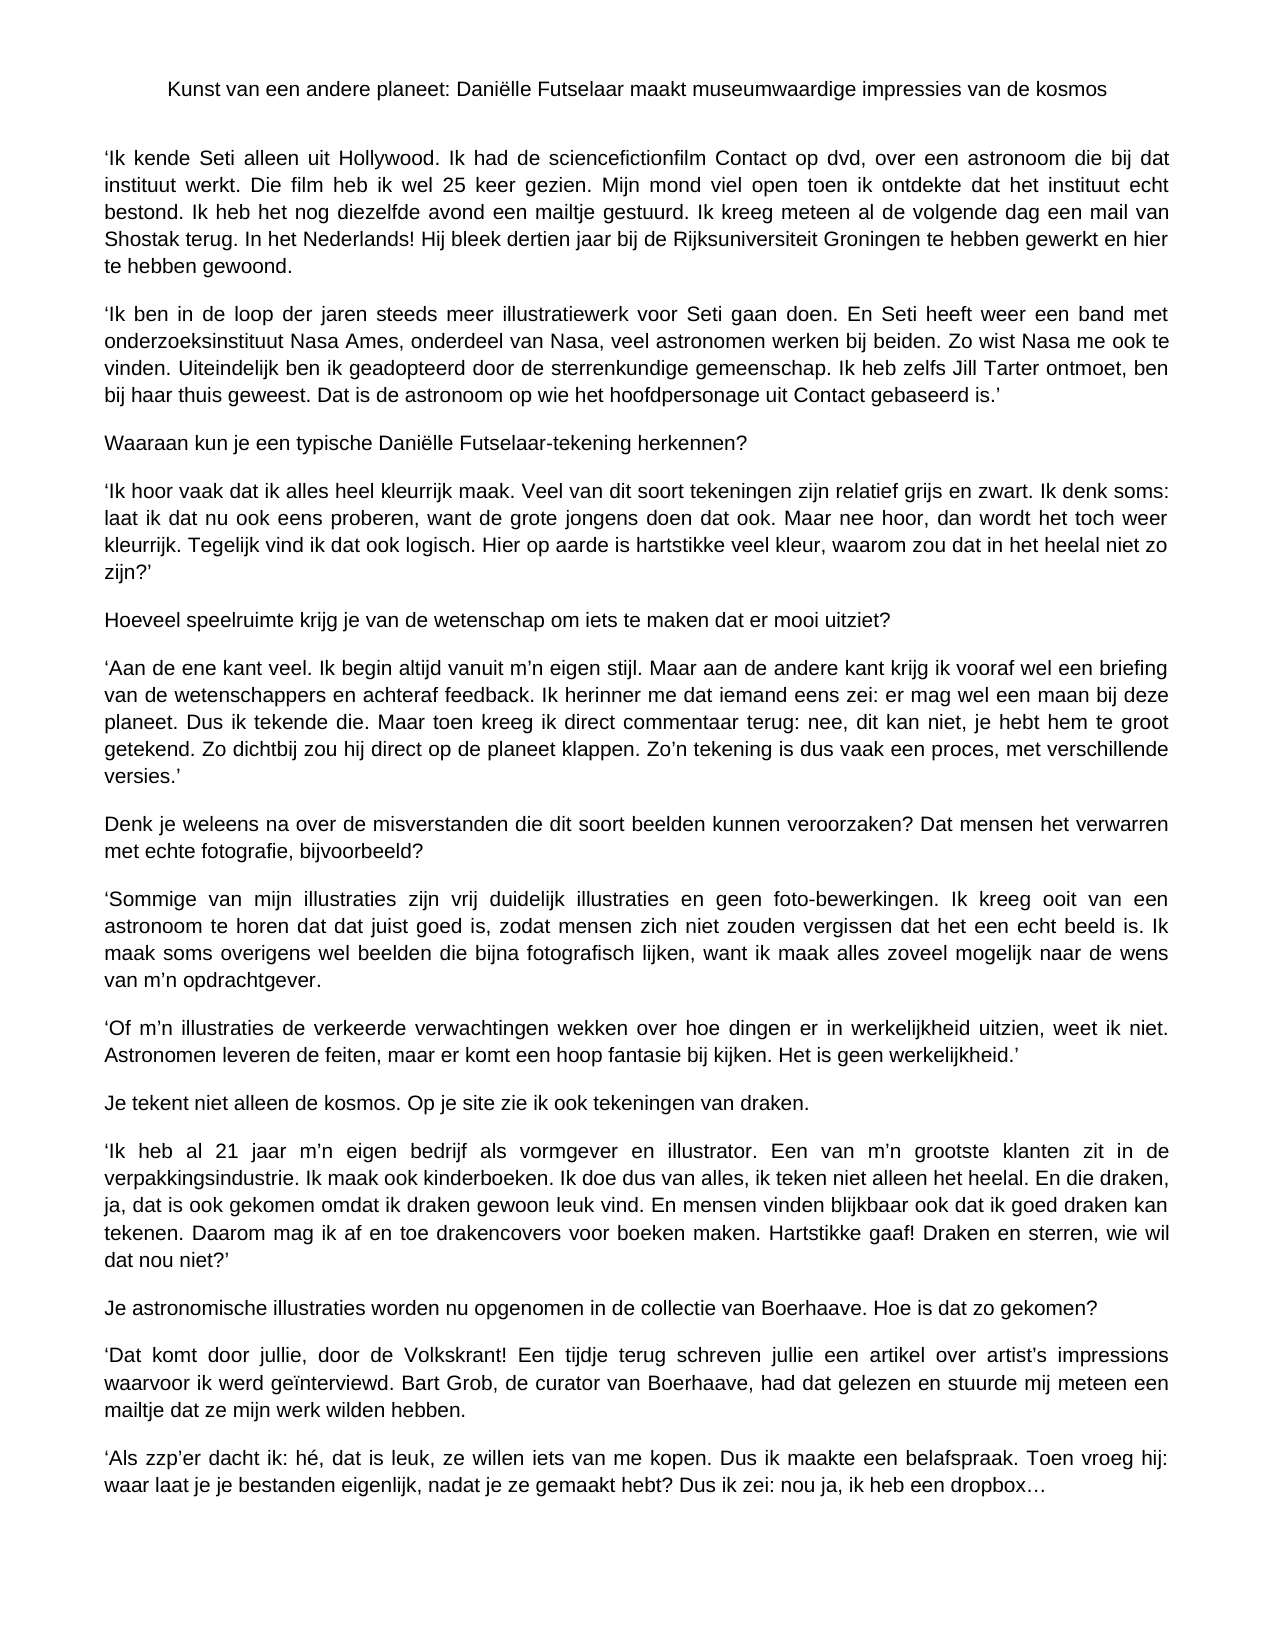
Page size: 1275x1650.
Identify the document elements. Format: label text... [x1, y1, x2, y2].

text Je astronomische illustraties worden nu opgenomen in de collectie van Boerhaave. Hoe is dat zo gekomen? [104, 1292, 1171, 1319]
text ‘Ik kende Seti alleen uit Hollywood. Ik had de sciencefictionfilm Contact op dvd, over een astronoom die bij dat instituut werkt. Die film heb ik wel 25 keer gezien. Mijn mond viel open toen ik ontdekte dat het instituut echt bestond. Ik heb het nog diezelfde avond een mailtje gestuurd. Ik kreeg meteen al de volgende dag een mail van Shostak terug. In het Nederlands! Hij bleek dertien jaar bij de Rijksuniversiteit Groningen te hebben gewerkt en hier te hebben gewoond. [104, 142, 1171, 278]
text Hoeveel speelruimte krijg je van de wetenschap om iets te maken dat er mooi uitziet? [104, 605, 1171, 632]
text ‘Of m’n illustraties de verkeerde verwachtingen wekken over hoe dingen er in werkelijkheid uitzien, weet ik niet. Astronomen leveren de feiten, maar er komt een hoop fantasie bij kijken. Het is geen werkelijkheid.’ [104, 1013, 1171, 1067]
text ‘Dat komt door jullie, door de Volkskrant! Een tijdje terug schreven jullie een artikel over artist’s impressions waarvoor ik werd geïnterviewd. Bart Grob, de curator van Boerhaave, had dat gelezen en stuurde mij meteen een mailtje dat ze mijn werk wilden hebben. [104, 1340, 1171, 1421]
text ‘Ik heb al 21 jaar m’n eigen bedrijf als vormgever en illustrator. Een van m’n grootste klanten zit in de verpakkingsindustrie. Ik maak ook kinderboeken. Ik doe dus van alles, ik teken niet alleen het heelal. En die draken, ja, dat is ook gekomen omdat ik draken gewoon leuk vind. En mensen vinden blijkbaar ook dat ik goed draken kan tekenen. Daarom mag ik af en toe drakencovers voor boeken maken. Hartstikke gaaf! Draken en sterren, wie wil dat nou niet?’ [104, 1136, 1171, 1271]
text ‘Ik hoor vaak dat ik alles heel kleurrijk maak. Veel van dit soort tekeningen zijn relatief grijs en zwart. Ik denk soms: laat ik dat nu ook eens proberen, want de grote jongens doen dat ook. Maar nee hoor, dan wordt het toch weer kleurrijk. Tegelijk vind ik dat ook logisch. Hier op aarde is hartstikke veel kleur, waarom zou dat in het heelal niet zo zijn?’ [104, 476, 1171, 584]
text Denk je weleens na over de misverstanden die dit soort beelden kunnen veroorzaken? Dat mensen het verwarren met echte fotografie, bijvoorbeeld? [104, 809, 1171, 863]
text ‘Sommige van mijn illustraties zijn vrij duidelijk illustraties en geen foto-bewerkingen. Ik kreeg ooit van een astronoom te horen dat dat juist goed is, zodat mensen zich niet zouden vergissen dat het een echt beeld is. Ik maak soms overigens wel beelden die bijna fotografisch lijken, want ik maak alles zoveel mogelijk naar de wens van m’n opdrachtgever. [104, 884, 1171, 992]
text ‘Als zzp’er dacht ik: hé, dat is leuk, ze willen iets van me kopen. Dus ik maakte een belafspraak. Toen vroeg hij: waar laat je je bestanden eigenlijk, nadat je ze gemaakt hebt? Dus ik zei: nou ja, ik heb een dropbox… [104, 1442, 1171, 1496]
text ‘Ik ben in de loop der jaren steeds meer illustratiewerk voor Seti gaan doen. En Seti heeft weer een band met onderzoeksinstituut Nasa Ames, onderdeel van Nasa, veel astronomen werken bij beiden. Zo wist Nasa me ook te vinden. Uiteindelijk ben ik geadopteerd door de sterrenkundige gemeenschap. Ik heb zelfs Jill Tarter ontmoet, ben bij haar thuis geweest. Dat is de astronoom op wie het hoofdpersonage uit Contact gebaseerd is.’ [104, 298, 1171, 407]
text ‘Aan de ene kant veel. Ik begin altijd vanuit m’n eigen stijl. Maar aan de andere kant krijg ik vooraf wel een briefing van de wetenschappers en achteraf feedback. Ik herinner me dat iemand eens zei: er mag wel een maan bij deze planeet. Dus ik tekende die. Maar toen kreeg ik direct commentaar terug: nee, dit kan niet, je hebt hem te groot getekend. Zo dichtbij zou hij direct op de planeet klappen. Zo’n tekening is dus vaak een proces, met verschillende versies.’ [104, 653, 1171, 788]
text Je tekent niet alleen de kosmos. Op je site zie ik ook tekeningen van draken. [104, 1088, 1171, 1115]
text Waaraan kun je een typische Daniëlle Futselaar-tekening herkennen? [104, 428, 1171, 455]
